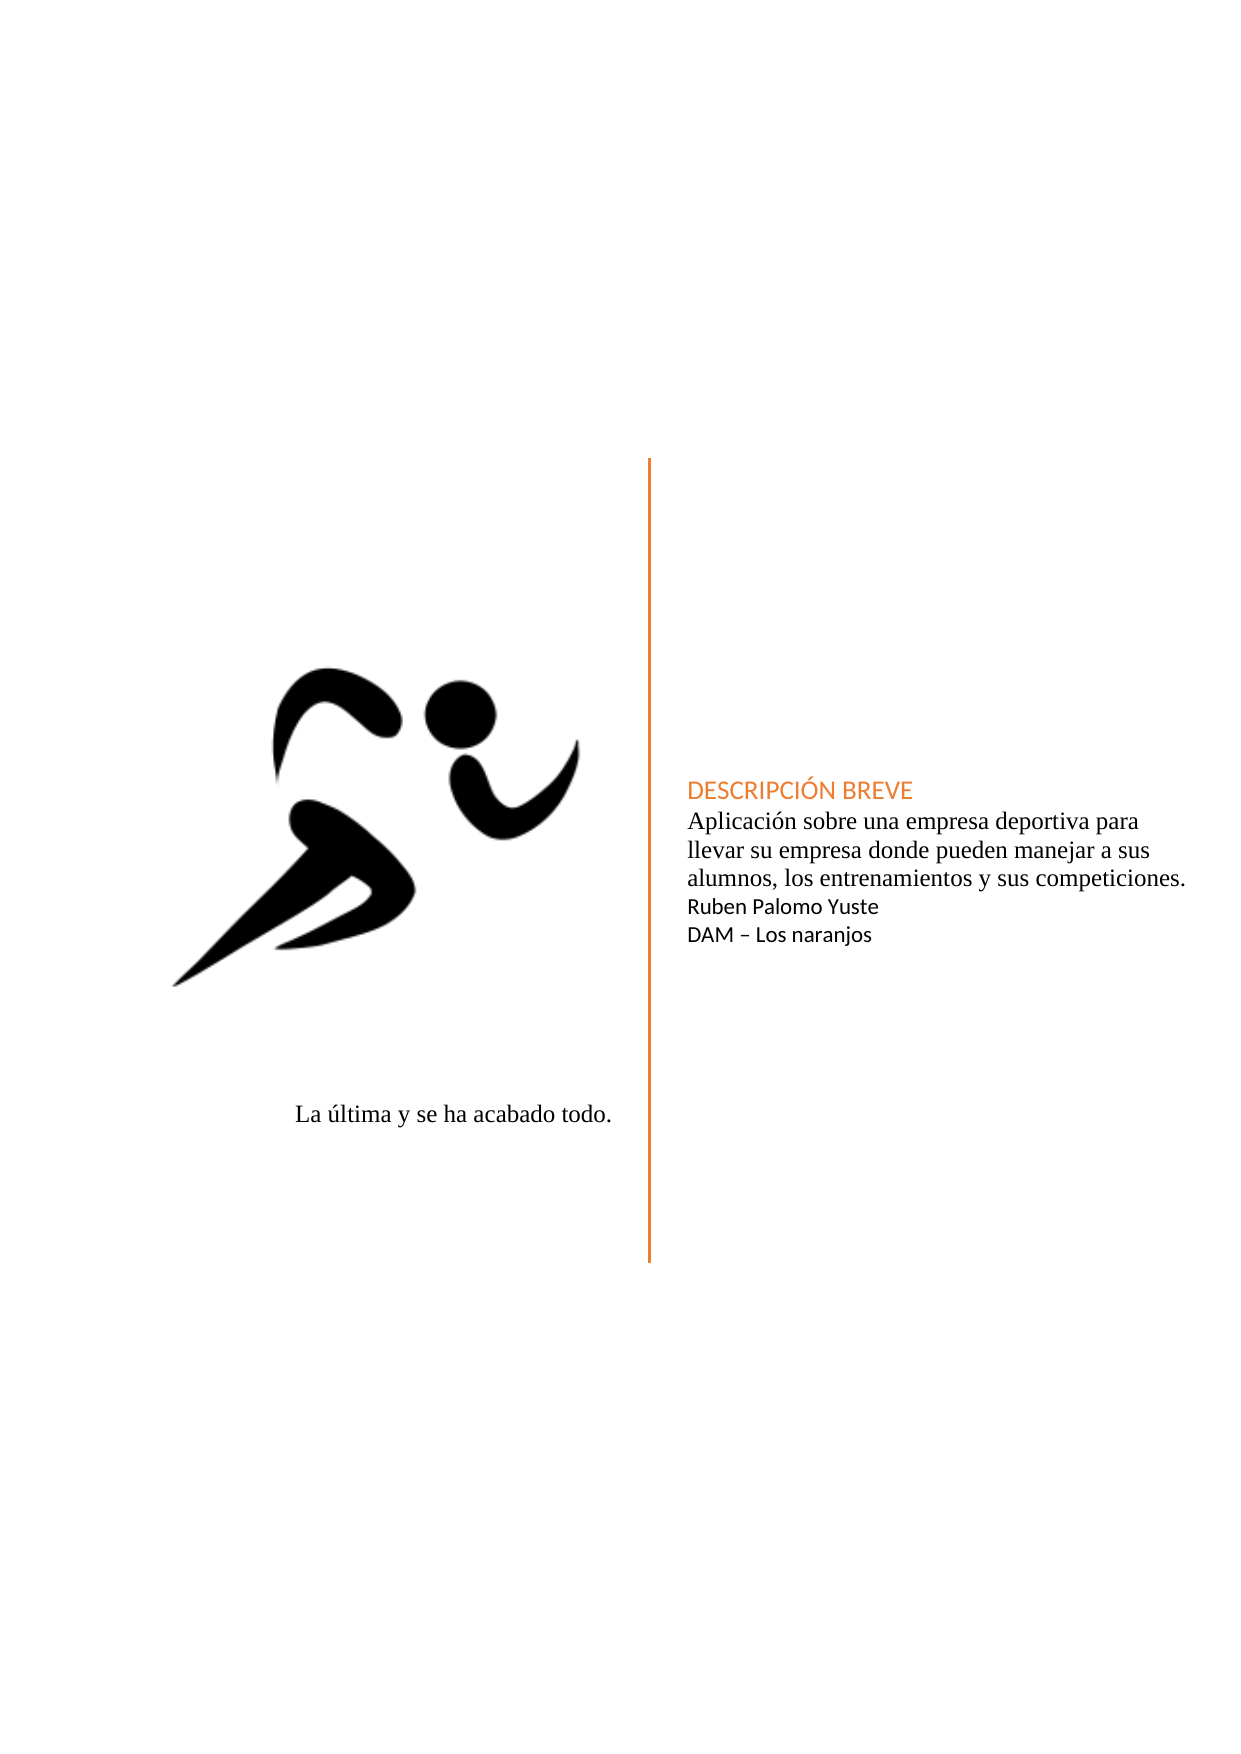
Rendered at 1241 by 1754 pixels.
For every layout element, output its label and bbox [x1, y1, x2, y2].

picture [141, 592, 613, 1064]
